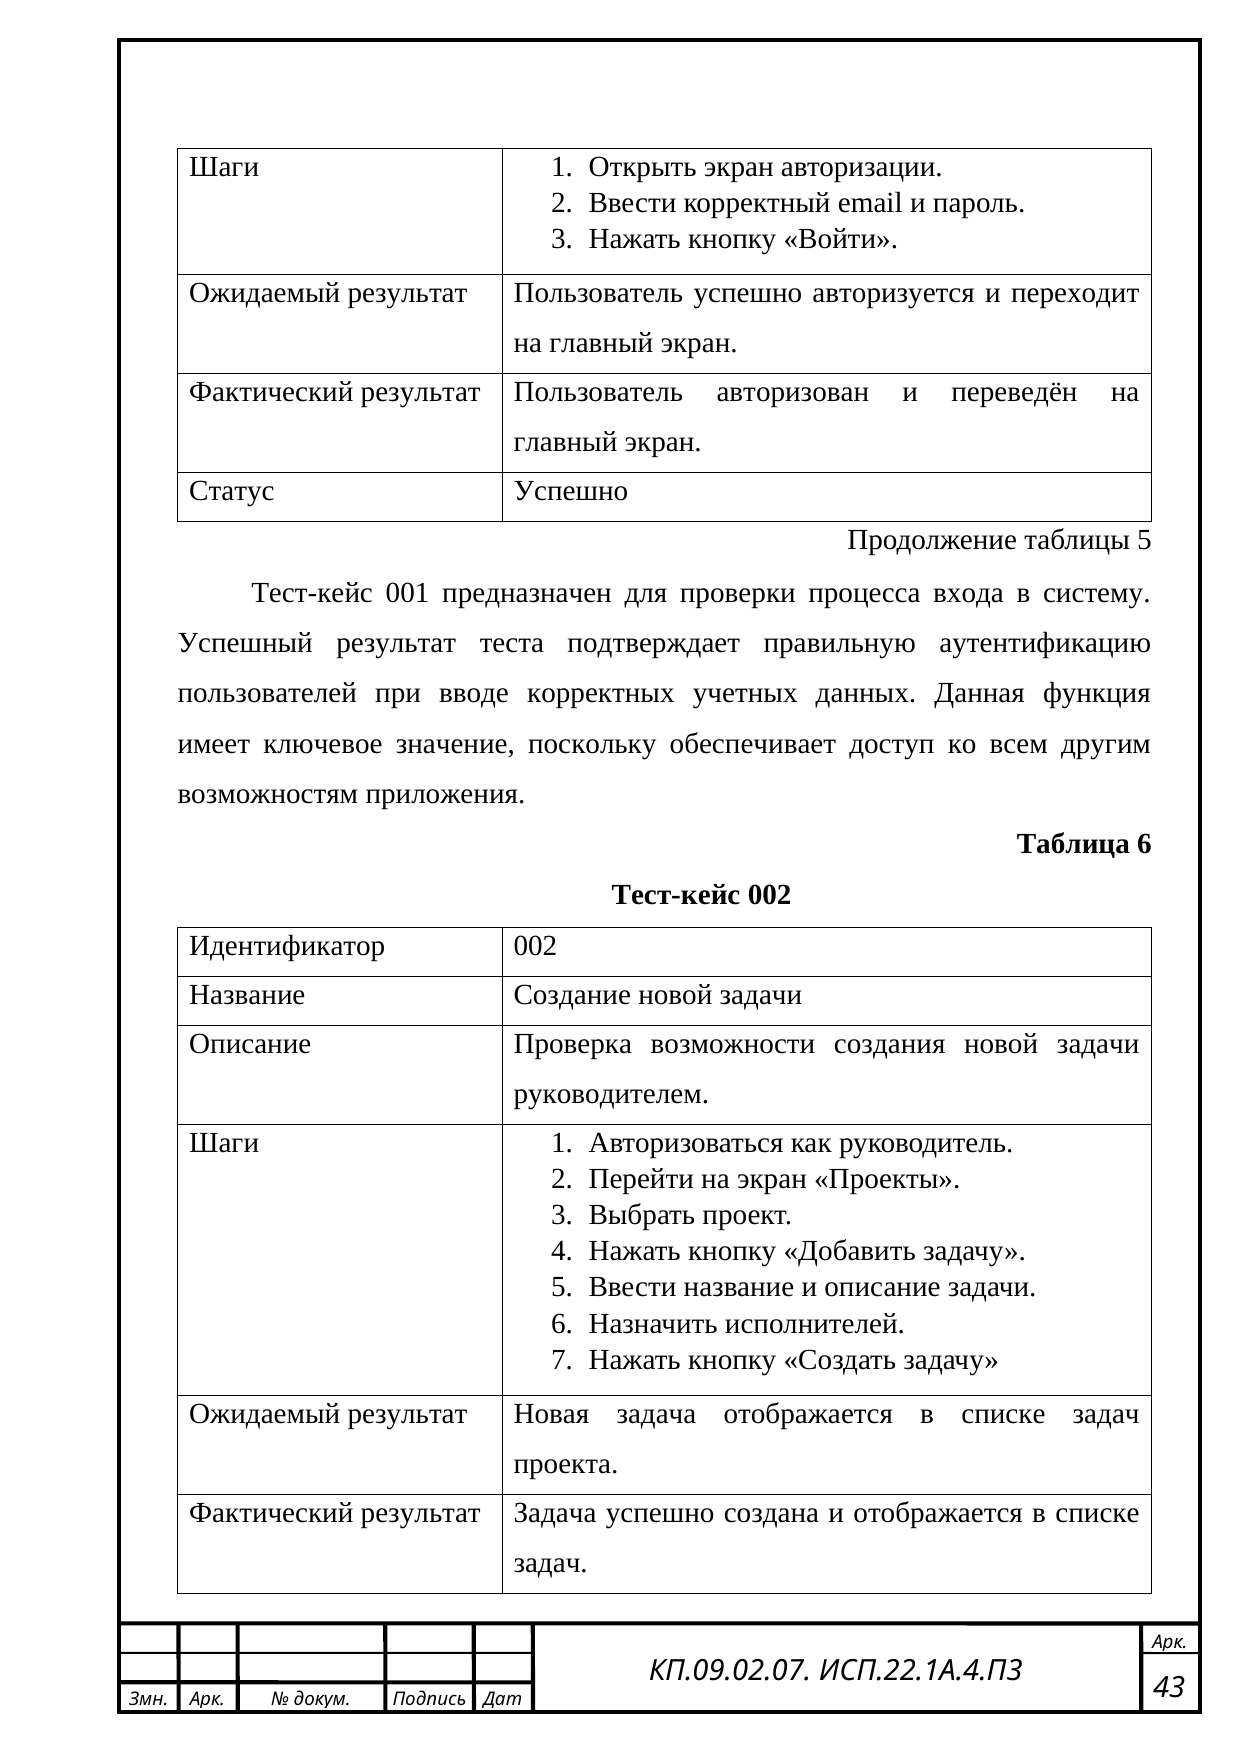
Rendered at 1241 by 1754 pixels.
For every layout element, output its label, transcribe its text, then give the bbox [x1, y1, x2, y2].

table_cell Шаги [178, 149, 502, 274]
table_cell Ожидаемый результат [178, 1396, 502, 1494]
table_cell Ожидаемый результат [178, 275, 502, 373]
table_cell Пользователь авторизован и переведён на главный экран. [503, 374, 1151, 472]
text Таблица 6 [177, 826, 1152, 860]
table_cell Название [178, 977, 502, 1025]
table_cell Проверка возможности создания новой задачи руководителем. [503, 1026, 1151, 1124]
list Продолжение таблицы 5 [251, 522, 1152, 556]
table_cell Задача успешно создана и отображается в списке задач. [503, 1495, 1151, 1593]
table_cell Новая задача отображается в списке задач проекта. [503, 1396, 1151, 1494]
table_cell Создание новой задачи [503, 977, 1151, 1025]
table_cell Открыть экран авторизации. Ввести корректный email и пароль. Нажать кнопку «Войти». [503, 149, 1151, 274]
table_cell Авторизоваться как руководитель. Перейти на экран «Проекты». Выбрать проект. Нажать кнопку «Добавить задачу». Ввести название и описание задачи. Назначить исполнителей. Нажать кнопку «Создать задачу» [503, 1125, 1151, 1395]
text Тест-кейс 002 [177, 877, 1152, 910]
table_cell Шаги [178, 1125, 502, 1395]
text Тест-кейс 001 предназначен для проверки процесса входа в систему. Успешный результат теста подтверждает правильную аутентификацию пользователей при вводе корректных учетных данных. Данная функция имеет ключевое значение, поскольку обеспечивает доступ ко всем другим возможностям приложения. [177, 575, 1152, 810]
table_cell Фактический результат [178, 374, 502, 472]
table_cell Статус [178, 473, 502, 521]
table_cell Описание [178, 1026, 502, 1124]
table_cell Пользователь успешно авторизуется и переходит на главный экран. [503, 275, 1151, 373]
table_cell Фактический результат [178, 1495, 502, 1593]
table_header Идентификатор [178, 928, 502, 976]
table_header 002 [503, 928, 1151, 976]
table_cell Успешно [503, 473, 1151, 521]
